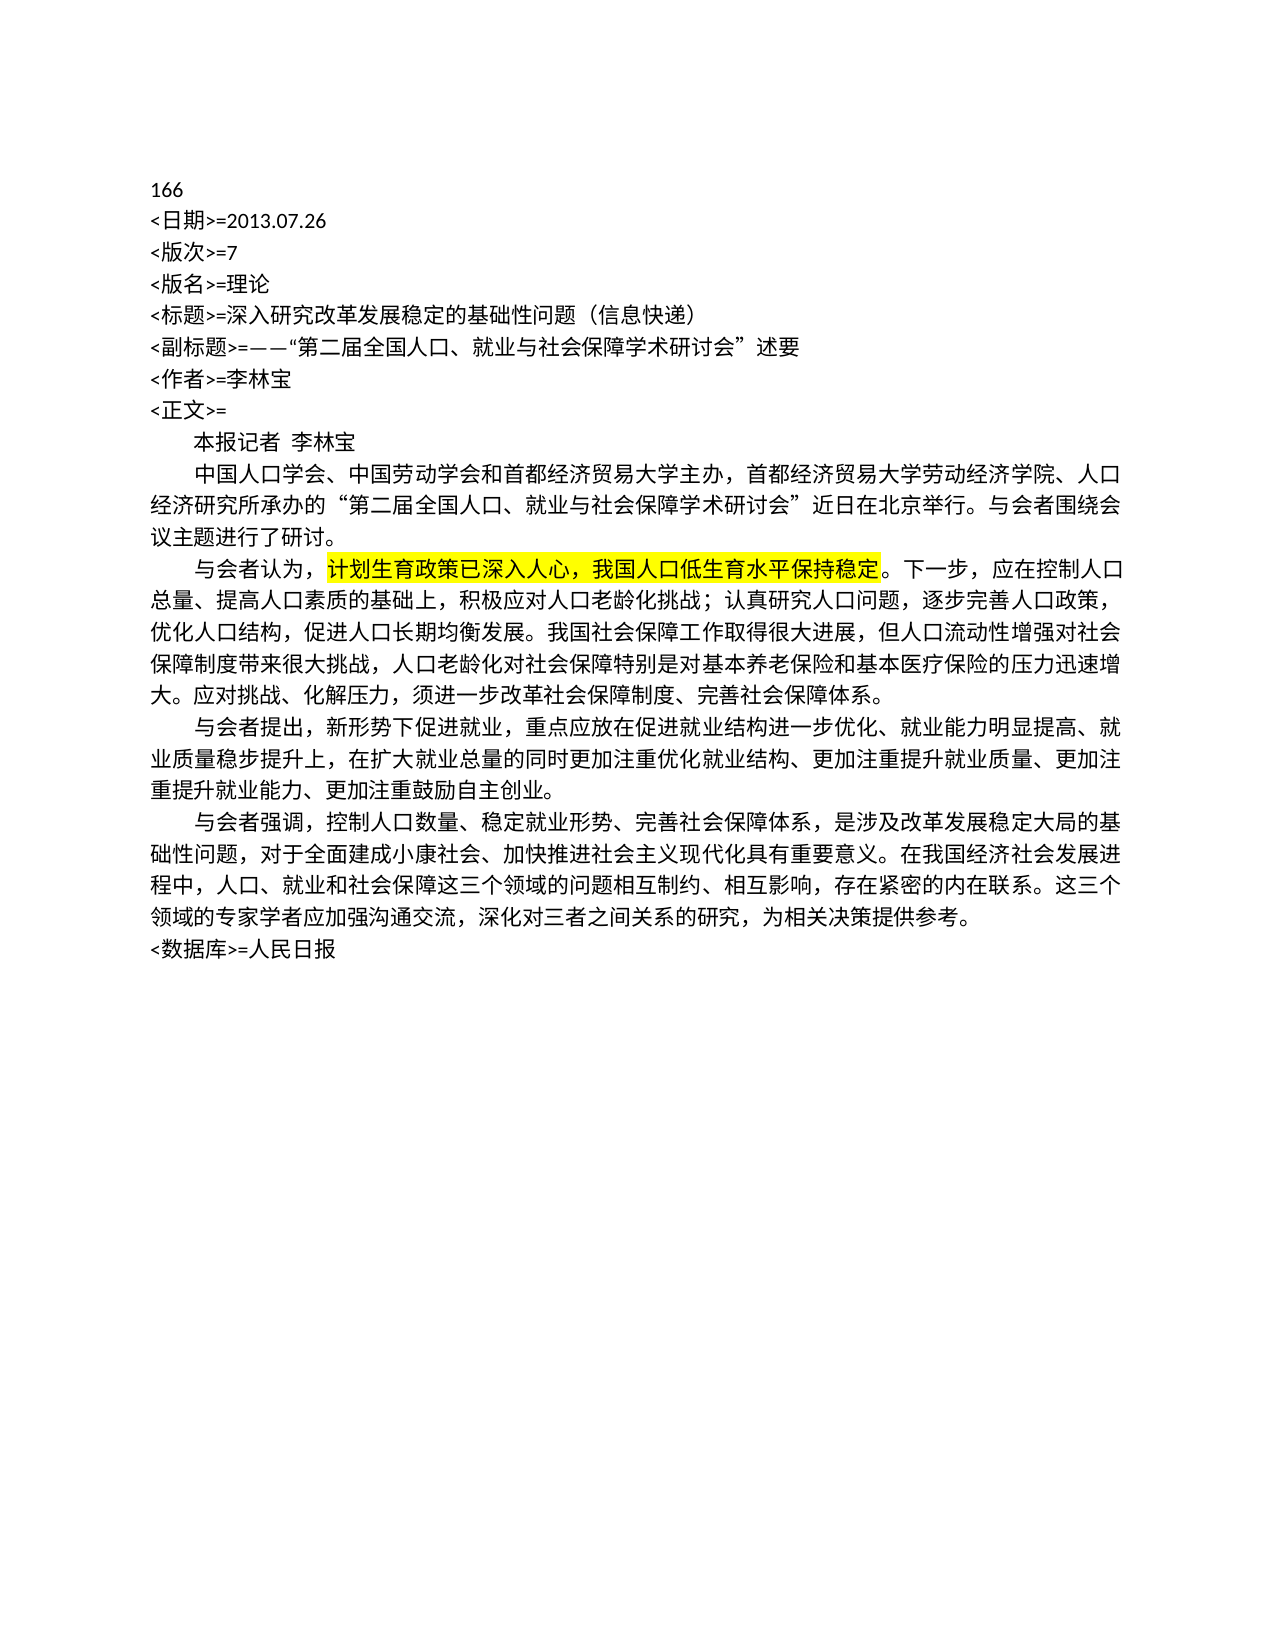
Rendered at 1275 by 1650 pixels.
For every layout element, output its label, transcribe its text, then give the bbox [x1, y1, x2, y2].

text 与会者认为，计划生育政策已深入人心，我国人口低生育水平保持稳定。下一步，应在控制人口总量、提高人口素质的基础上，积极应对人口老龄化挑战；认真研究人口问题，逐步完善人口政策，优化人口结构，促进人口长期均衡发展。我国社会保障工作取得很大进展，但人口流动性增强对社会保障制度带来很大挑战，人口老龄化对社会保障特别是对基本养老保险和基本医疗保险的压力迅速增大。应对挑战、化解压力，须进一步改革社会保障制度、完善社会保障体系。 [150, 552, 1125, 710]
text 与会者强调，控制人口数量、稳定就业形势、完善社会保障体系，是涉及改革发展稳定大局的基础性问题，对于全面建成小康社会、加快推进社会主义现代化具有重要意义。在我国经济社会发展进程中，人口、就业和社会保障这三个领域的问题相互制约、相互影响，存在紧密的内在联系。这三个领域的专家学者应加强沟通交流，深化对三者之间关系的研究，为相关决策提供参考。 [150, 805, 1125, 932]
text <版名>=理论 [150, 267, 1125, 298]
text <版次>=7 [150, 235, 1125, 267]
text 本报记者 李林宝 [150, 425, 1125, 457]
text <数据库>=人民日报 [150, 932, 1125, 963]
text <日期>=2013.07.26 [150, 203, 1125, 235]
text <作者>=李林宝 [150, 362, 1125, 393]
text 与会者提出，新形势下促进就业，重点应放在促进就业结构进一步优化、就业能力明显提高、就业质量稳步提升上，在扩大就业总量的同时更加注重优化就业结构、更加注重提升就业质量、更加注重提升就业能力、更加注重鼓励自主创业。 [150, 710, 1125, 805]
text <正文>= [150, 393, 1125, 425]
text <标题>=深入研究改革发展稳定的基础性问题（信息快递） [150, 298, 1125, 330]
text <副标题>=——“第二届全国人口、就业与社会保障学术研讨会”述要 [150, 330, 1125, 362]
text 166 [150, 177, 1125, 203]
text 中国人口学会、中国劳动学会和首都经济贸易大学主办，首都经济贸易大学劳动经济学院、人口经济研究所承办的“第二届全国人口、就业与社会保障学术研讨会”近日在北京举行。与会者围绕会议主题进行了研讨。 [150, 457, 1125, 552]
